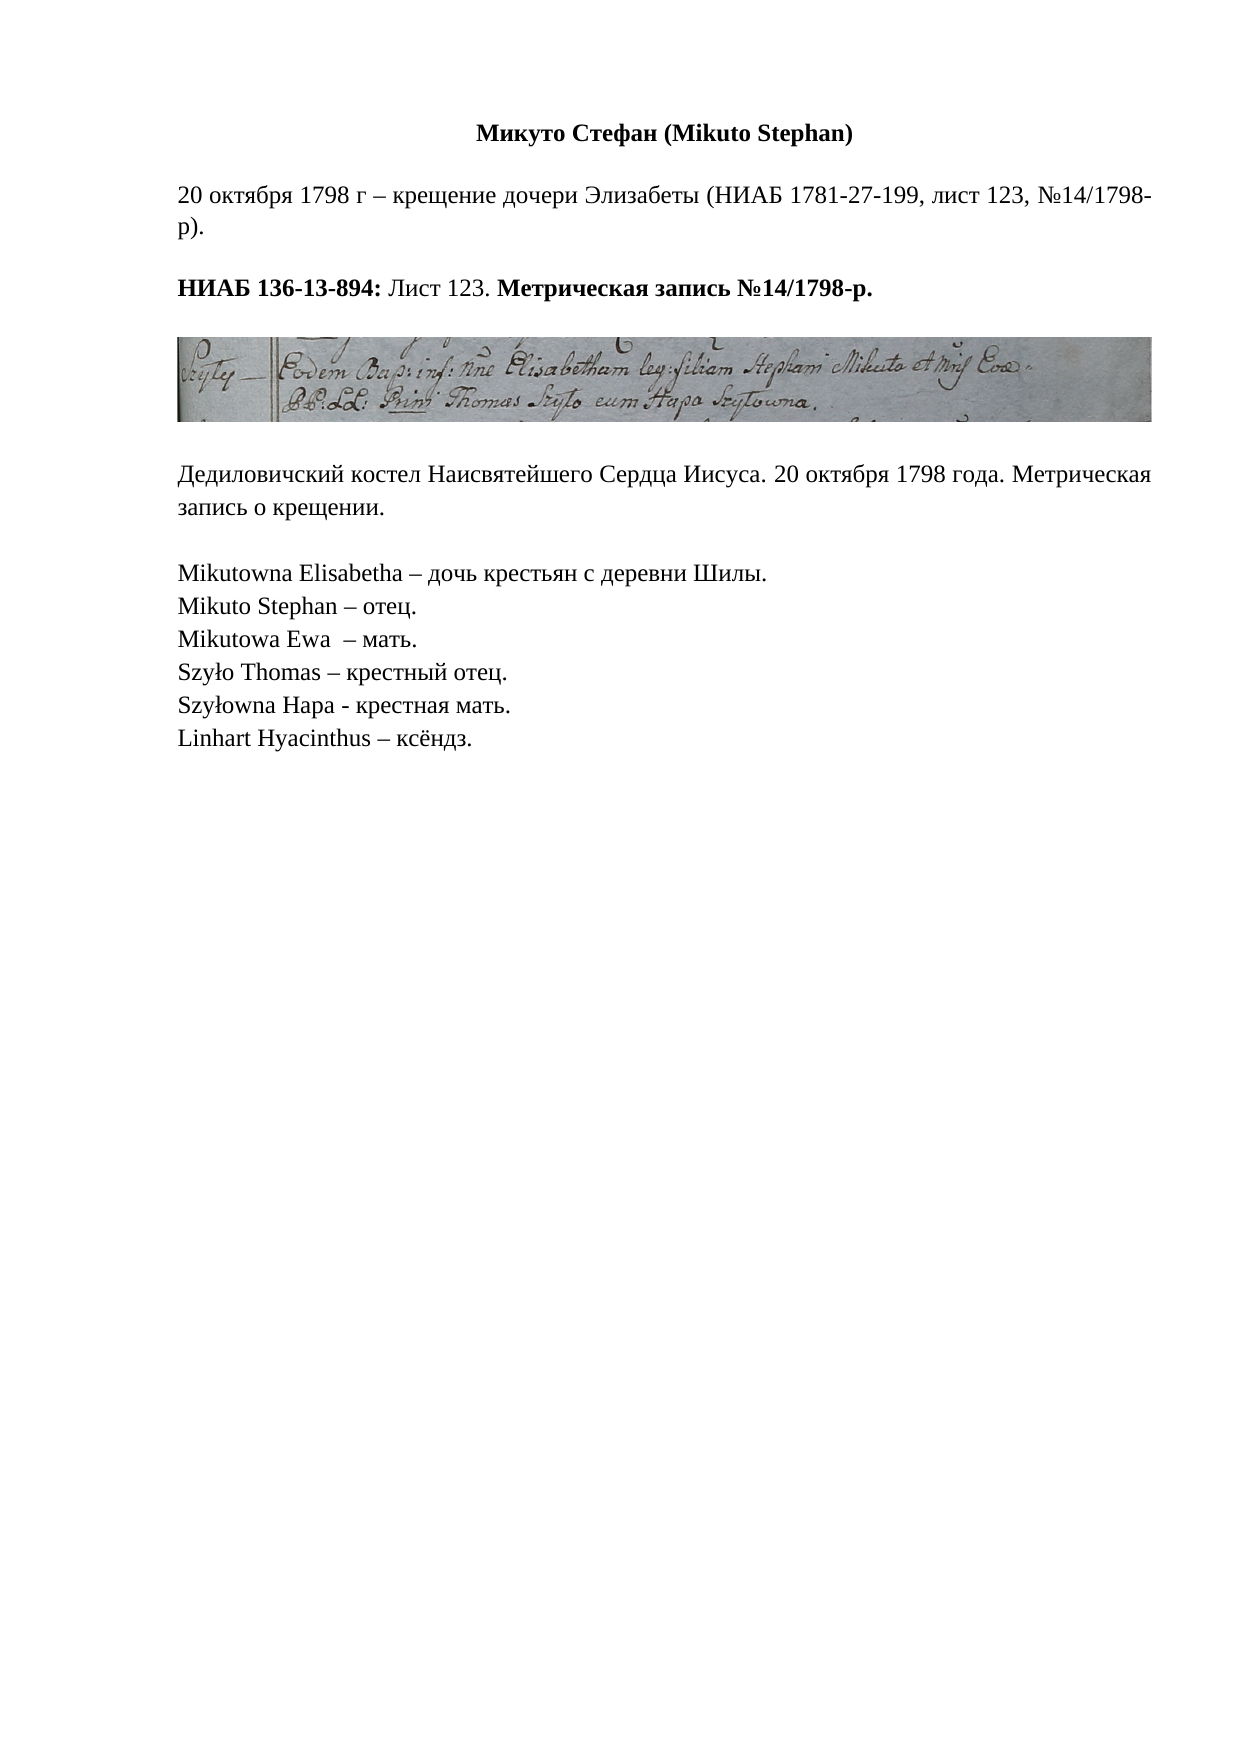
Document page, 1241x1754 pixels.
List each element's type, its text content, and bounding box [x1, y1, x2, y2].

text Микуто Стефан (Mikuto Stephan) [177, 118, 1152, 147]
text НИАБ 136-13-894: Лист 123. Метрическая запись №14/1798-р. [177, 273, 1152, 302]
text 20 октября 1798 г – крещение дочери Элизабеты (НИАБ 1781-27-199, лист 123, №14/1798-р). [177, 180, 1152, 240]
text Mikuto Stephan – отец. [177, 591, 1152, 620]
text Дедиловичский костел Наисвятейшего Сердца Иисуса. 20 октября 1798 года. Метрическая запись о крещении. [177, 459, 1152, 521]
text Mikutowna Elisabetha – дочь крестьян с деревни Шилы. [177, 558, 1152, 587]
text Mikutowa Ewa – мать. [177, 624, 1152, 653]
text Szyło Thomas – крестный отец. [177, 657, 1152, 686]
picture [177, 337, 1152, 422]
text Linhart Hyacinthus – ксёндз. [177, 723, 1152, 752]
text Szyłowna Hapa - крестная мать. [177, 690, 1152, 719]
